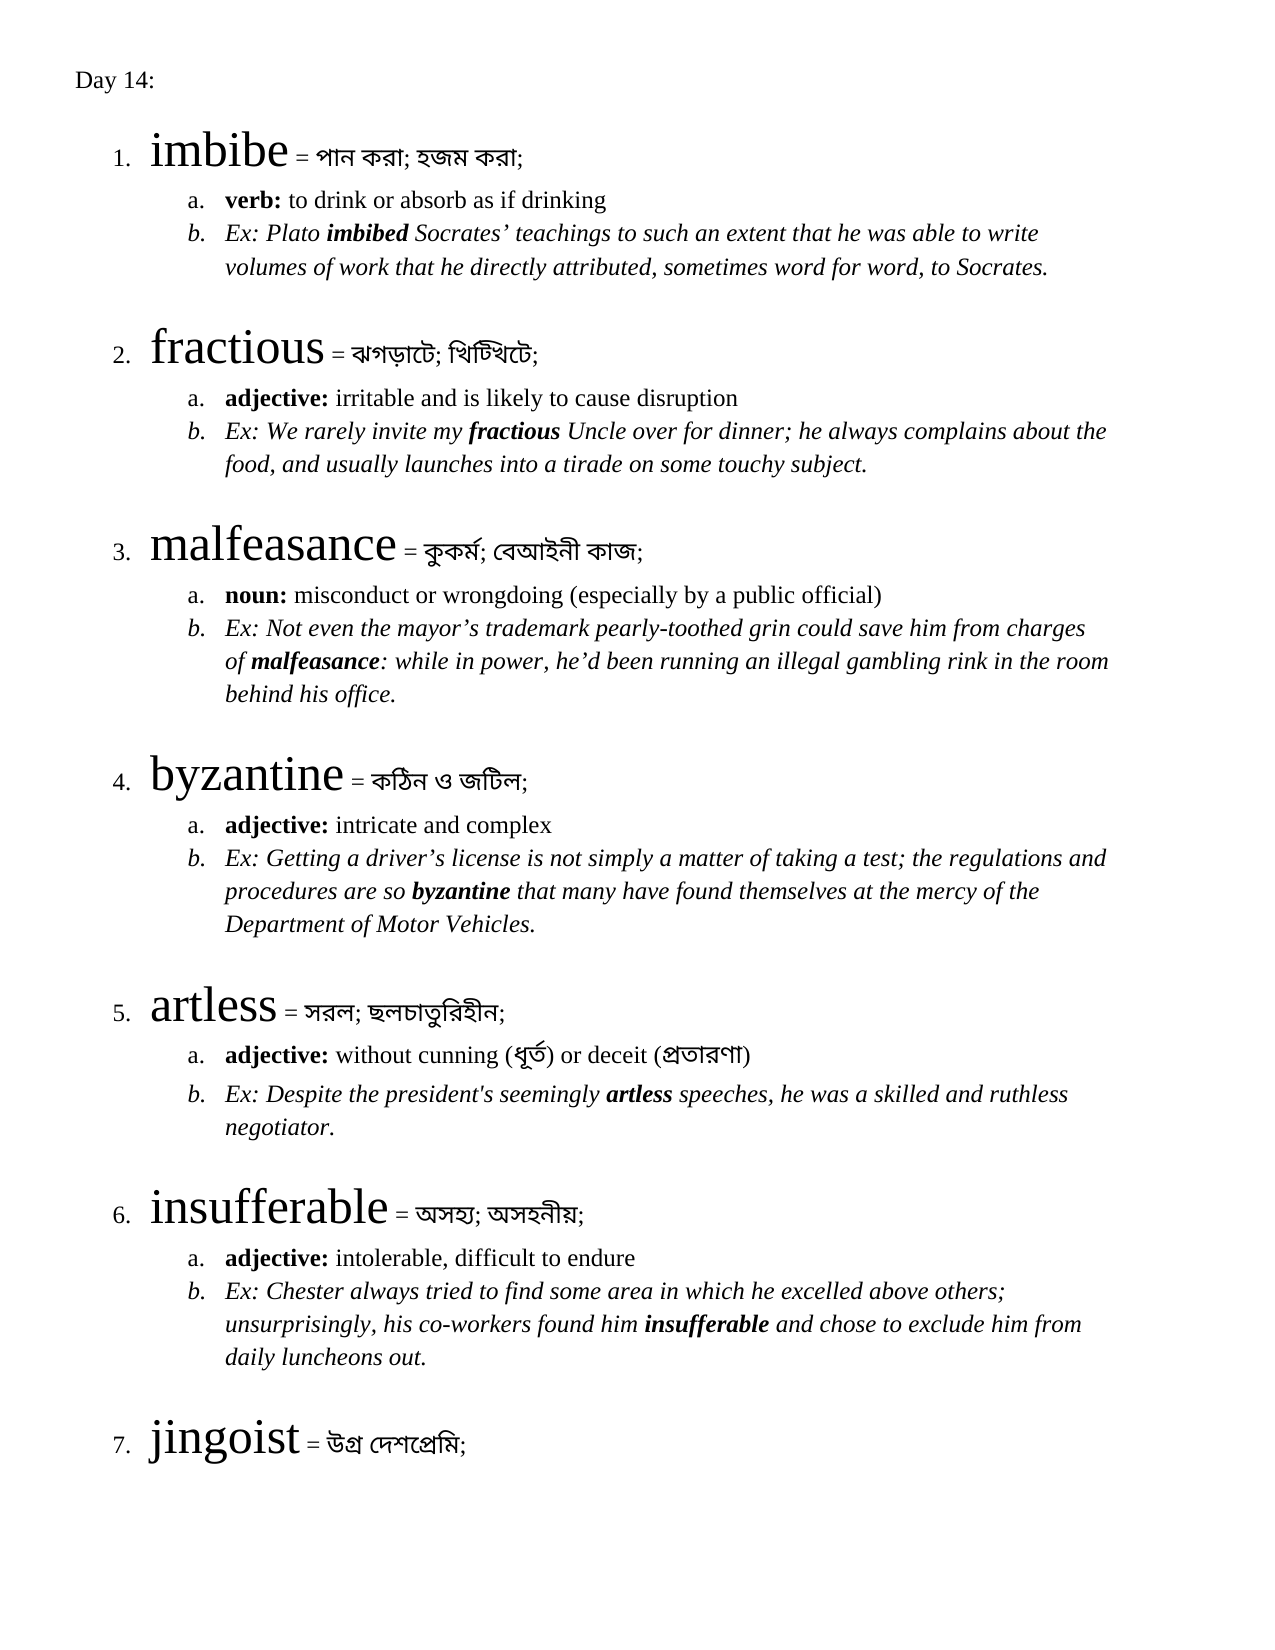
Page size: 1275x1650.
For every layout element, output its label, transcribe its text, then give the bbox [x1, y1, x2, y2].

list imbibe = পান করা; হজম করা; [112, 119, 1125, 177]
list adjective: irritable and is likely to cause disruption [187, 383, 1125, 411]
list byzantine = কঠিন ও জটিল; [112, 744, 1125, 802]
list Ex: Despite the president's seemingly artless speeches, he was a skilled and ruthless negotiator. [187, 1079, 1125, 1173]
list Ex: Plato imbibed Socrates’ teachings to such an extent that he was able to write volumes of work that he directly attributed, sometimes word for word, to Socrates. [187, 218, 1125, 312]
list Ex: Getting a driver’s license is not simply a matter of taking a test; the regulations and procedures are so byzantine that many have found themselves at the mercy of the Department of Motor Vehicles. [187, 843, 1125, 970]
list fractious = ঝগড়াটে; খিট্খিটে; [112, 317, 1125, 374]
list artless = সরল; ছলচাতুরিহীন; [112, 974, 1125, 1032]
list Ex: Not even the mayor’s trademark pearly-toothed grin could save him from charges of malfeasance: while in power, he’d been running an illegal gambling rink in the room behind his office. [187, 613, 1125, 740]
list Ex: We rarely invite my fractious Uncle over for dinner; he always complains about the food, and usually launches into a tirade on some touchy subject. [187, 416, 1125, 510]
list insufferable = অসহ্য; অসহনীয়; [112, 1177, 1125, 1234]
list verb: to drink or absorb as if drinking [187, 186, 1125, 214]
list noun: misconduct or wrongdoing (especially by a public official) [187, 580, 1125, 609]
text Day 14: [75, 66, 1125, 94]
list adjective: intricate and complex [187, 810, 1125, 839]
list jingoist = উগ্র দেশপ্রেমি; [112, 1407, 1125, 1465]
list adjective: without cunning (ধূর্ত) or deceit (প্রতারণা) [187, 1040, 1125, 1074]
list adjective: intolerable, difficult to endure [187, 1243, 1125, 1272]
list malfeasance = কুকর্ম; বেআইনী কাজ; [112, 514, 1125, 571]
list Ex: Chester always tried to find some area in which he excelled above others; unsurprisingly, his co-workers found him insufferable and chose to exclude him from daily luncheons out. [187, 1276, 1125, 1403]
